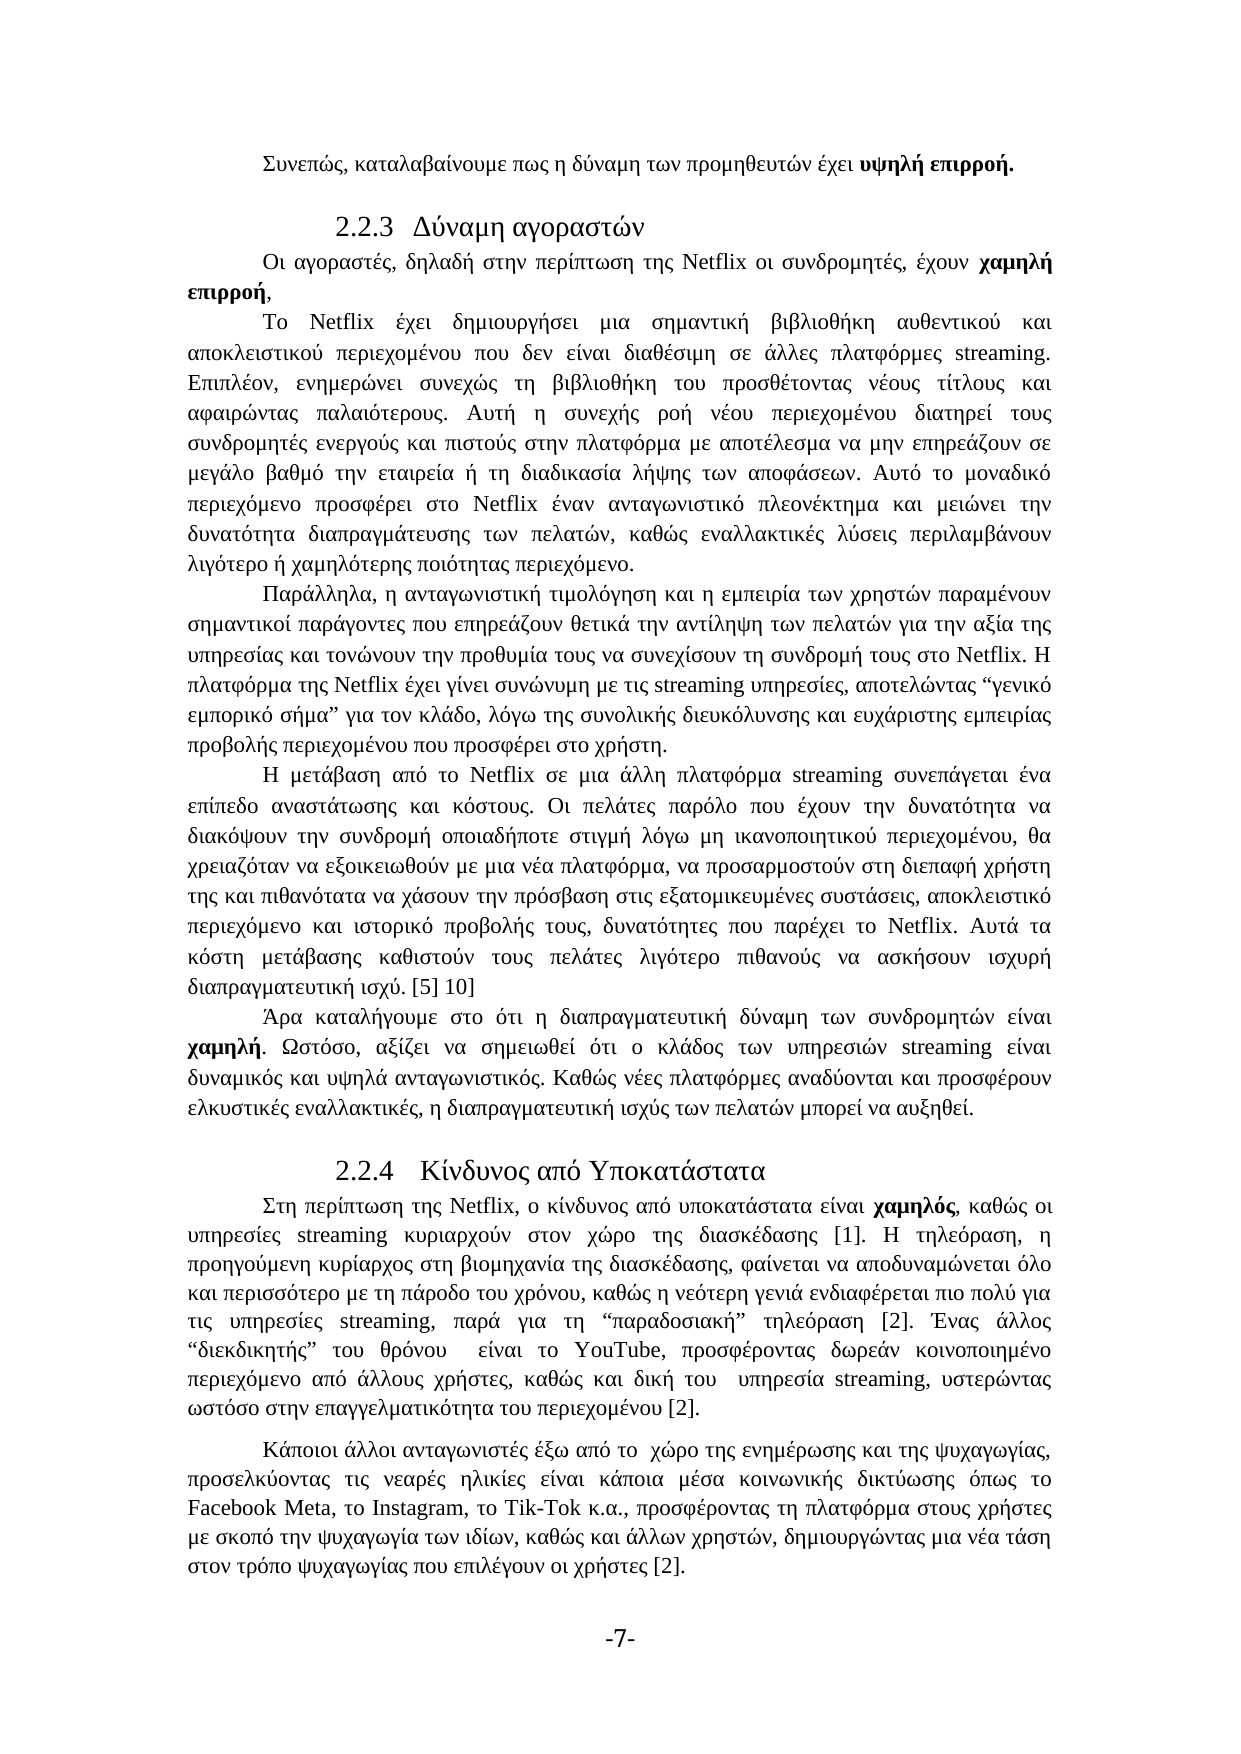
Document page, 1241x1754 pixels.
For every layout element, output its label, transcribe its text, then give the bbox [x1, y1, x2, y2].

text Παράλληλα, η ανταγωνιστική τιμολόγηση και η εμπειρία των χρηστών παραμένουν σημαντικοί παράγοντες που επηρεάζουν θετικά την αντίληψη των πελατών για την αξία της υπηρεσίας και τονώνουν την προθυμία τους να συνεχίσουν τη συνδρομή τους στο Netflix. Η πλατφόρμα της Netflix έχει γίνει συνώνυμη με τις streaming υπηρεσίες, αποτελώντας “γενικό εμπορικό σήμα” για τον κλάδο, λόγω της συνολικής διευκόλυνσης και ευχάριστης εμπειρίας προβολής περιεχομένου που προσφέρει στο χρήστη. [187, 580, 1053, 758]
text Κάποιοι άλλοι ανταγωνιστές έξω από το χώρο της ενημέρωσης και της ψυχαγωγίας, προσελκύοντας τις νεαρές ηλικίες είναι κάποια μέσα κοινωνικής δικτύωσης όπως το Facebook Meta, το Instagram, το Tik-Tok κ.α., προσφέροντας τη πλατφόρμα στους χρήστες με σκοπό την ψυχαγωγία των ιδίων, καθώς και άλλων χρηστών, δημιουργώντας μια νέα τάση στον τρόπο ψυχαγωγίας που επιλέγουν οι χρήστες [2]. [187, 1436, 1053, 1578]
subtitle Κίνδυνος από Υποκατάστατα [335, 1153, 1053, 1187]
text Άρα καταλήγουμε στο ότι η διαπραγματευτική δύναμη των συνδρομητών είναι χαμηλή. Ωστόσο, αξίζει να σημειωθεί ότι ο κλάδος των υπηρεσιών streaming είναι δυναμικός και υψηλά ανταγωνιστικός. Καθώς νέες πλατφόρμες αναδύονται και προσφέρουν ελκυστικές εναλλακτικές, η διαπραγματευτική ισχύς των πελατών μπορεί να αυξηθεί. [187, 1003, 1053, 1120]
text Οι αγοραστές, δηλαδή στην περίπτωση της Netflix οι συνδρομητές, έχουν χαμηλή επιρροή, [187, 248, 1053, 304]
text Η μετάβαση από το Netflix σε μια άλλη πλατφόρμα streaming συνεπάγεται ένα επίπεδο αναστάτωσης και κόστους. Οι πελάτες παρόλο που έχουν την δυνατότητα να διακόψουν την συνδρομή οποιαδήποτε στιγμή λόγω μη ικανοποιητικού περιεχομένου, θα χρειαζόταν να εξοικειωθούν με μια νέα πλατφόρμα, να προσαρμοστούν στη διεπαφή χρήστη της και πιθανότατα να χάσουν την πρόσβαση στις εξατομικευμένες συστάσεις, αποκλειστικό περιεχόμενο και ιστορικό προβολής τους, δυνατότητες που παρέχει το Netflix. Αυτά τα κόστη μετάβασης καθιστούν τους πελάτες λιγότερο πιθανούς να ασκήσουν ισχυρή διαπραγματευτική ισχύ. [5] 10] [187, 761, 1053, 999]
text Συνεπώς, καταλαβαίνουμε πως η δύναμη των προμηθευτών έχει υψηλή επιρροή. [187, 150, 1053, 176]
subtitle Δύναμη αγοραστών [335, 209, 1053, 243]
text Στη περίπτωση της Netflix, ο κίνδυνος από υποκατάστατα είναι χαμηλός, καθώς οι υπηρεσίες streaming κυριαρχούν στον χώρο της διασκέδασης [1]. Η τηλεόραση, η προηγούμενη κυρίαρχος στη βιομηχανία της διασκέδασης, φαίνεται να αποδυναμώνεται όλο και περισσότερο με τη πάροδο του χρόνου, καθώς η νεότερη γενιά ενδιαφέρεται πιο πολύ για τις υπηρεσίες streaming, παρά για τη “παραδοσιακή” τηλεόραση [2]. Ένας άλλος “διεκδικητής” του θρόνου είναι το YouTube, προσφέροντας δωρεάν κοινοποιημένο περιεχόμενο από άλλους χρήστες, καθώς και δική του υπηρεσία streaming, υστερώντας ωστόσο στην επαγγελματικότητα του περιεχομένου [2]. [187, 1192, 1053, 1421]
text Το Netflix έχει δημιουργήσει μια σημαντική βιβλιοθήκη αυθεντικού και αποκλειστικού περιεχομένου που δεν είναι διαθέσιμη σε άλλες πλατφόρμες streaming. Επιπλέον, ενημερώνει συνεχώς τη βιβλιοθήκη του προσθέτοντας νέους τίτλους και αφαιρώντας παλαιότερους. Αυτή η συνεχής ροή νέου περιεχομένου διατηρεί τους συνδρομητές ενεργούς και πιστούς στην πλατφόρμα με αποτέλεσμα να μην επηρεάζουν σε μεγάλο βαθμό την εταιρεία ή τη διαδικασία λήψης των αποφάσεων. Αυτό το μοναδικό περιεχόμενο προσφέρει στο Netflix έναν ανταγωνιστικό πλεονέκτημα και μειώνει την δυνατότητα διαπραγμάτευσης των πελατών, καθώς εναλλακτικές λύσεις περιλαμβάνουν λιγότερο ή χαμηλότερης ποιότητας περιεχόμενο. [187, 308, 1053, 576]
